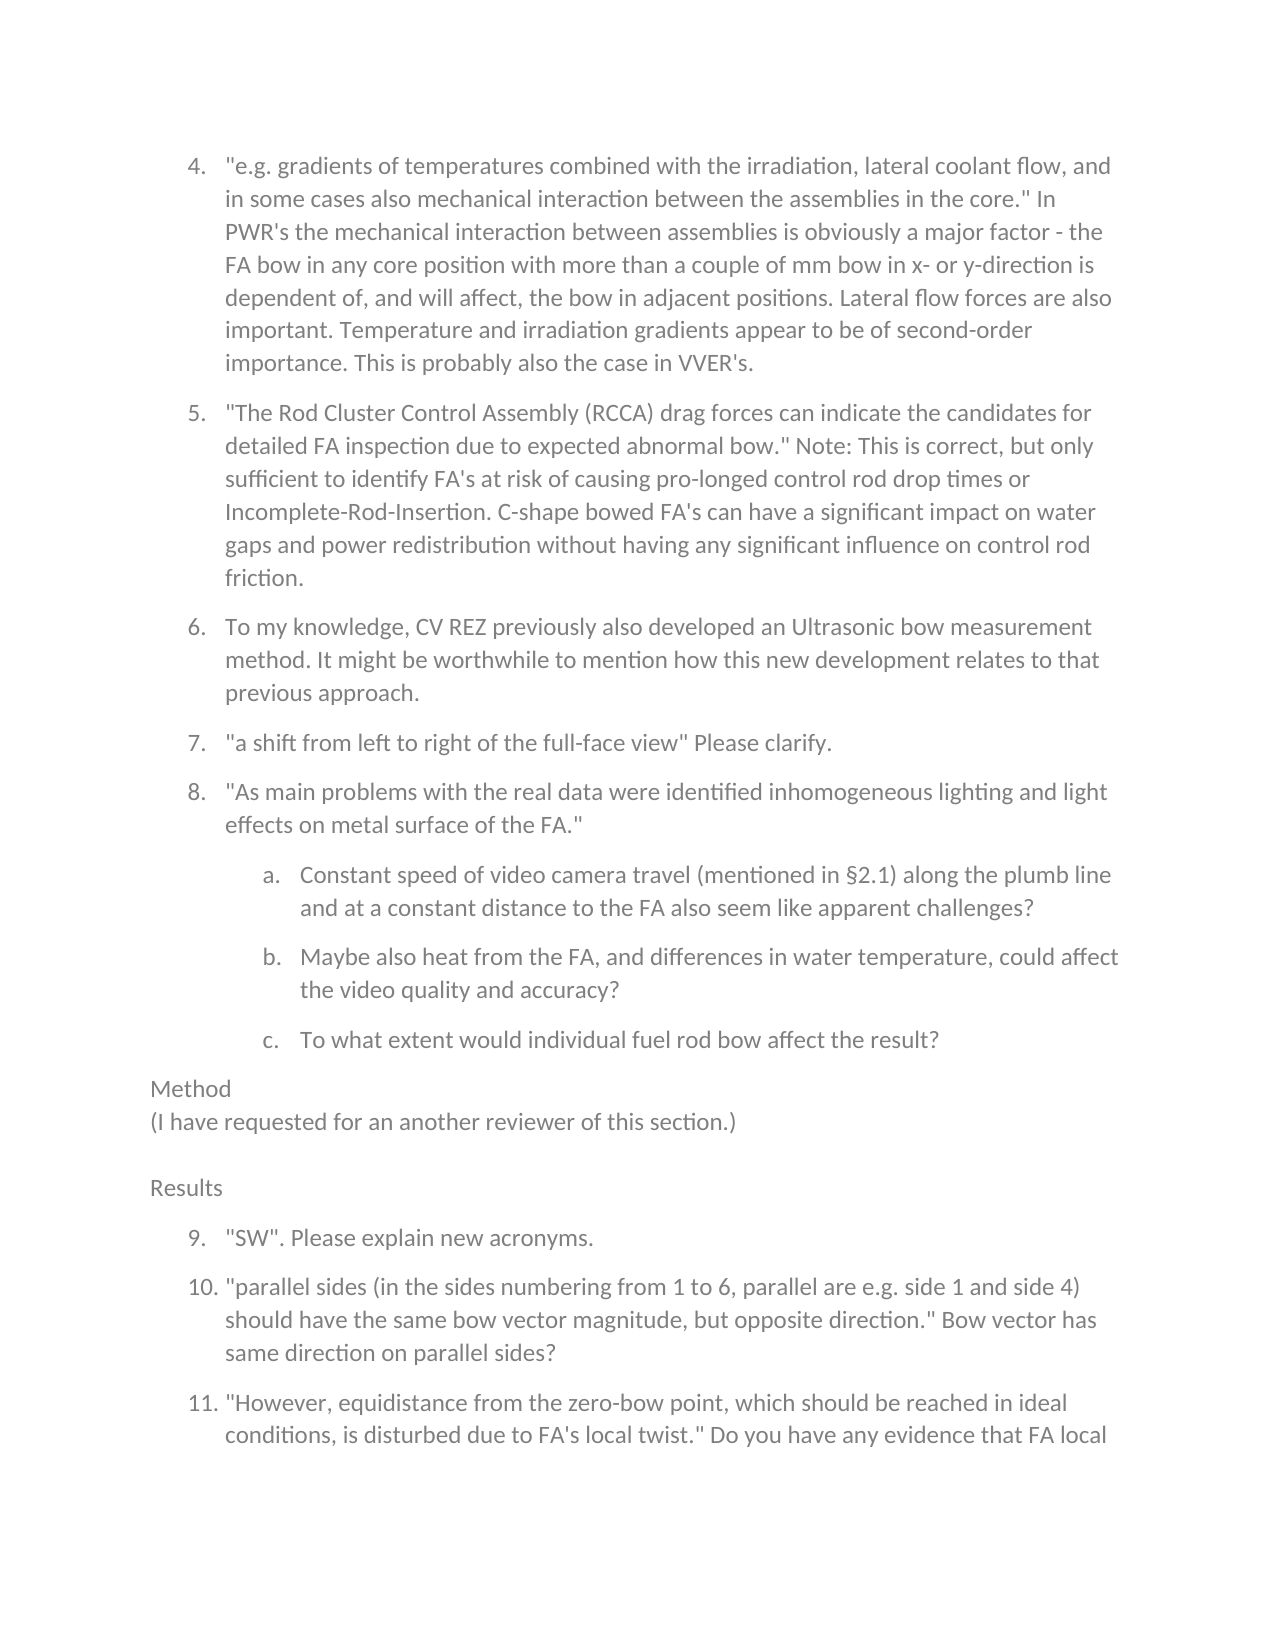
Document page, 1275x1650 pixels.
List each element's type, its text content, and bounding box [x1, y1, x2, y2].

list To my knowledge, CV REZ previously also developed an Ultrasonic bow measurement method. It might be worthwhile to mention how this new development relates to that previous approach. [187, 611, 1125, 708]
list To what extent would individual fuel rod bow affect the result? [262, 1024, 1125, 1054]
list "e.g. gradients of temperatures combined with the irradiation, lateral coolant flow, and in some cases also mechanical interaction between the assemblies in the core." In PWR's the mechanical interaction between assemblies is obviously a major factor - the FA bow in any core position with more than a couple of mm bow in x- or y-direction is dependent of, and will affect, the bow in adjacent positions. Lateral flow forces are also important. Temperature and irradiation gradients appear to be of second-order importance. This is probably also the case in VVER's. [187, 150, 1125, 378]
text Method (I have requested for an another reviewer of this section.) Results [150, 1073, 1125, 1203]
list "parallel sides (in the sides numbering from 1 to 6, parallel are e.g. side 1 and side 4) should have the same bow vector magnitude, but opposite direction." Bow vector has same direction on parallel sides? [187, 1271, 1125, 1368]
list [187, 1387, 1125, 1450]
list "As main problems with the real data were identified inhomogeneous lighting and light effects on metal surface of the FA." [187, 776, 1125, 840]
list "a shift from left to right of the full-face view" Please clarify. [187, 727, 1125, 757]
list "SW". Please explain new acronyms. [187, 1222, 1125, 1252]
list Constant speed of video camera travel (mentioned in §2.1) along the plumb line and at a constant distance to the FA also seem like apparent challenges? [262, 859, 1125, 922]
list "The Rod Cluster Control Assembly (RCCA) drag forces can indicate the candidates for detailed FA inspection due to expected abnormal bow." Note: This is correct, but only sufficient to identify FA's at risk of causing pro-longed control rod drop times or Incomplete-Rod-Insertion. C-shape bowed FA's can have a significant impact on water gaps and power redistribution without having any significant influence on control rod friction. [187, 397, 1125, 592]
list Maybe also heat from the FA, and differences in water temperature, could affect the video quality and accuracy? [262, 941, 1125, 1005]
